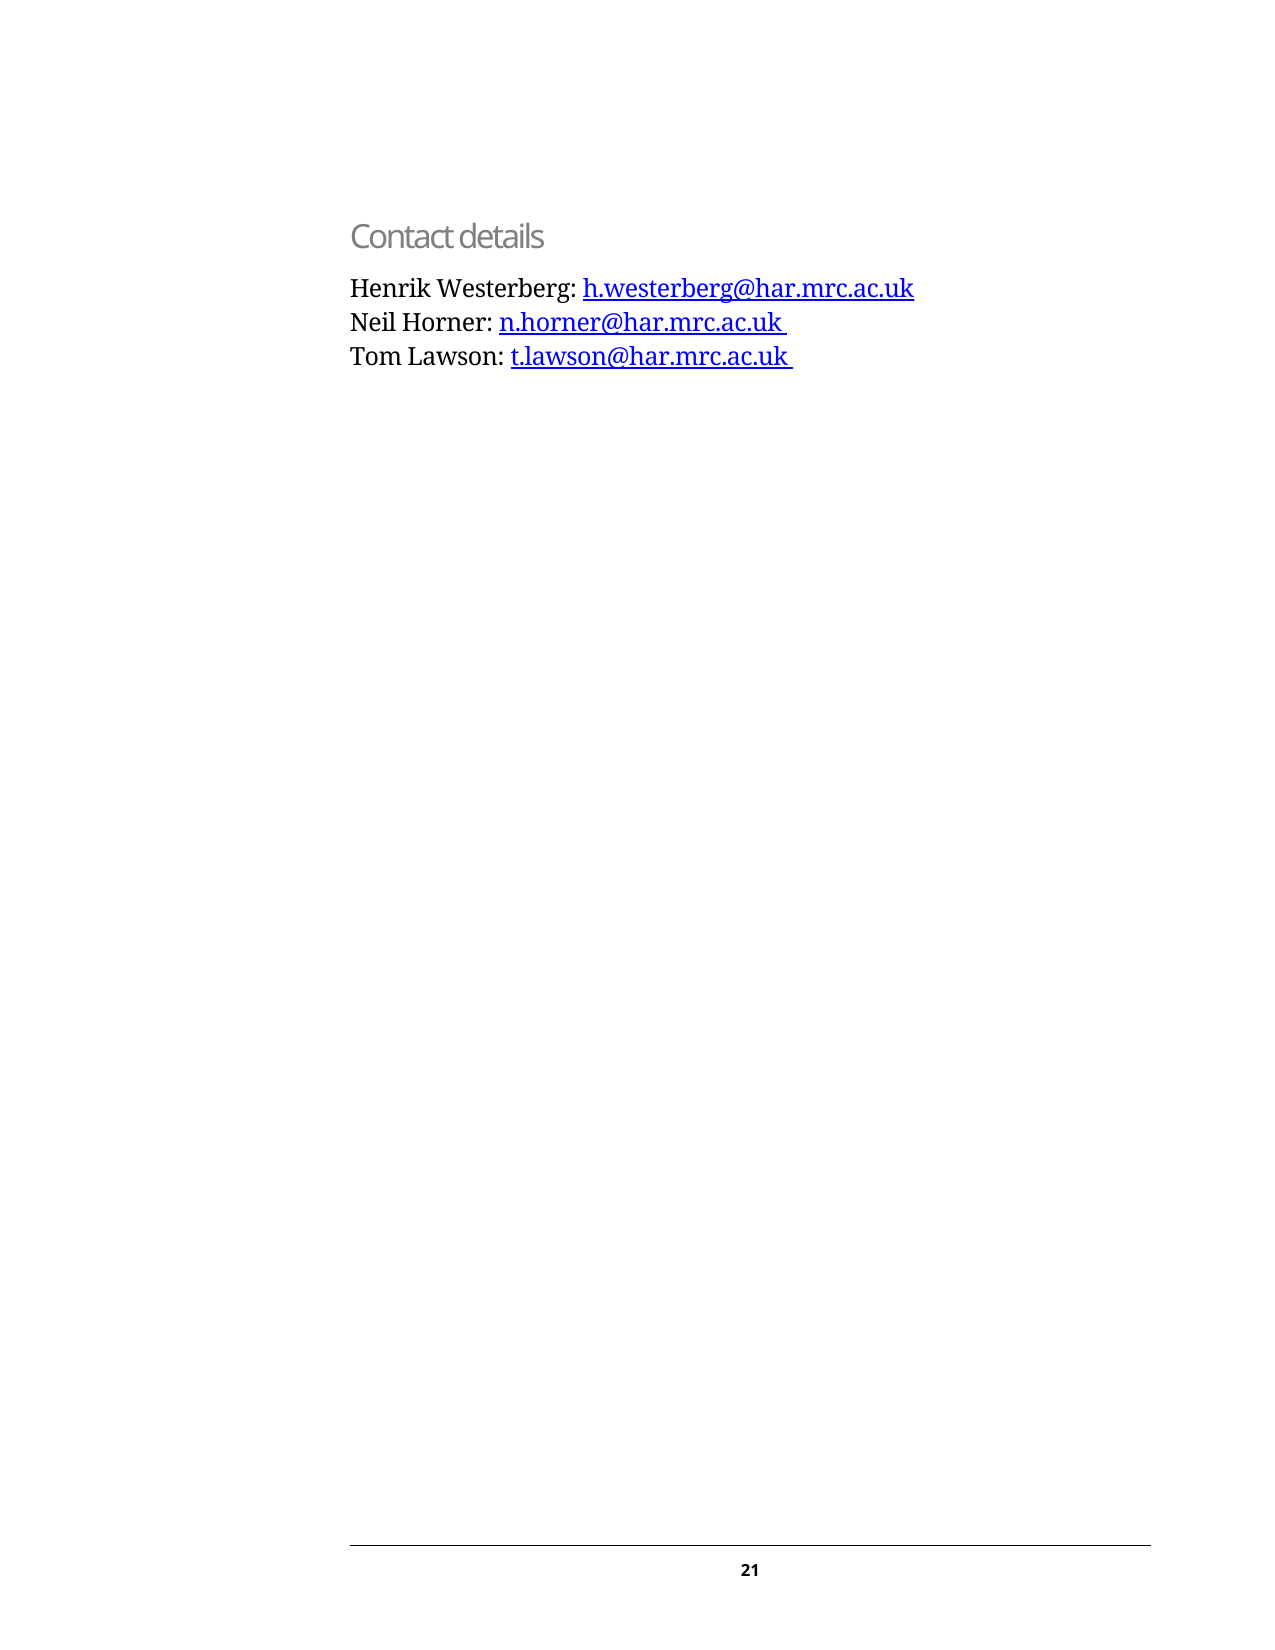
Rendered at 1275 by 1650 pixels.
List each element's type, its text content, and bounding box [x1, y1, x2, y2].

text Tom Lawson: t.lawson@har.mrc.ac.uk [349, 338, 1151, 373]
subtitle Contact details [349, 212, 1151, 258]
text Henrik Westerberg: h.westerberg@har.mrc.ac.uk [349, 270, 1151, 304]
text Neil Horner: n.horner@har.mrc.ac.uk [349, 304, 1151, 338]
